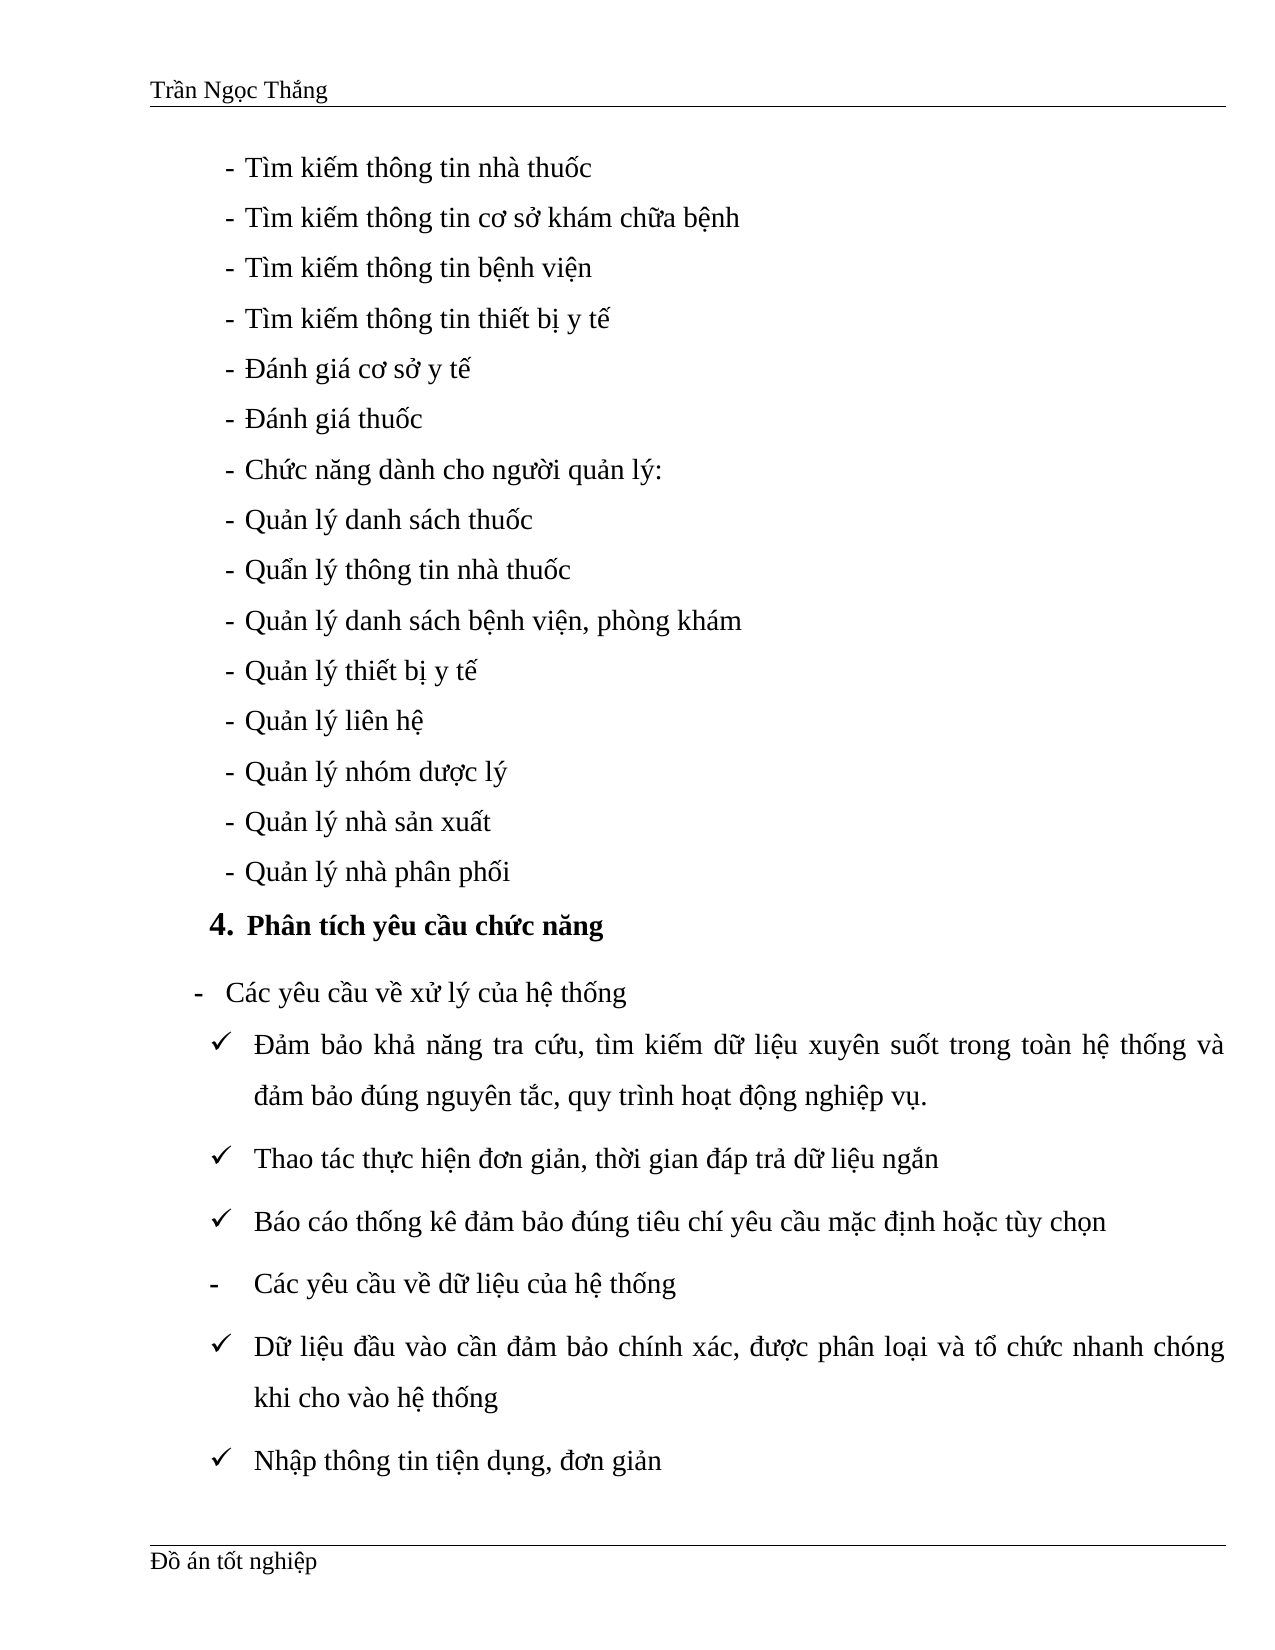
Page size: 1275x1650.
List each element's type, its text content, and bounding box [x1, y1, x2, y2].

list Tìm kiếm thông tin thiết bị y tế [225, 301, 1226, 334]
list Dữ liệu đầu vào cần đảm bảo chính xác, được phân loại và tổ chức nhanh chóng khi cho vào hệ thống [209, 1329, 1226, 1413]
list Quản lý nhà phân phối [225, 854, 1226, 888]
list Đảm bảo khả năng tra cứu, tìm kiếm dữ liệu xuyên suốt trong toàn hệ thống và đảm bảo đúng nguyên tắc, quy trình hoạt động nghiệp vụ. [209, 1027, 1226, 1111]
list Đánh giá thuốc [225, 402, 1226, 435]
list Nhập thông tin tiện dụng, đơn giản [209, 1443, 1226, 1476]
list Quẩn lý thông tin nhà thuốc [225, 552, 1226, 586]
list Đánh giá cơ sở y tế [225, 351, 1226, 385]
list Quản lý danh sách bệnh viện, phòng khám [225, 603, 1226, 636]
list Quản lý nhà sản xuất [225, 804, 1226, 838]
list Thao tác thực hiện đơn giản, thời gian đáp trả dữ liệu ngắn [209, 1141, 1226, 1174]
list Tìm kiếm thông tin cơ sở khám chữa bệnh [225, 200, 1226, 234]
list Tìm kiếm thông tin bệnh viện [225, 251, 1226, 284]
list Phân tích yêu cầu chức năng [209, 905, 1226, 943]
text - Các yêu cầu về xử lý của hệ thống [150, 975, 1226, 1008]
list Các yêu cầu về dữ liệu của hệ thống [209, 1267, 1226, 1300]
list Chức năng dành cho người quản lý: [225, 452, 1226, 485]
list Quản lý thiết bị y tế [225, 653, 1226, 687]
list Tìm kiếm thông tin nhà thuốc [225, 150, 1226, 183]
list Quản lý nhóm dược lý [225, 754, 1226, 787]
list Báo cáo thống kê đảm bảo đúng tiêu chí yêu cầu mặc định hoặc tùy chọn [209, 1204, 1226, 1237]
list Quản lý danh sách thuốc [225, 502, 1226, 536]
list Quản lý liên hệ [225, 703, 1226, 737]
